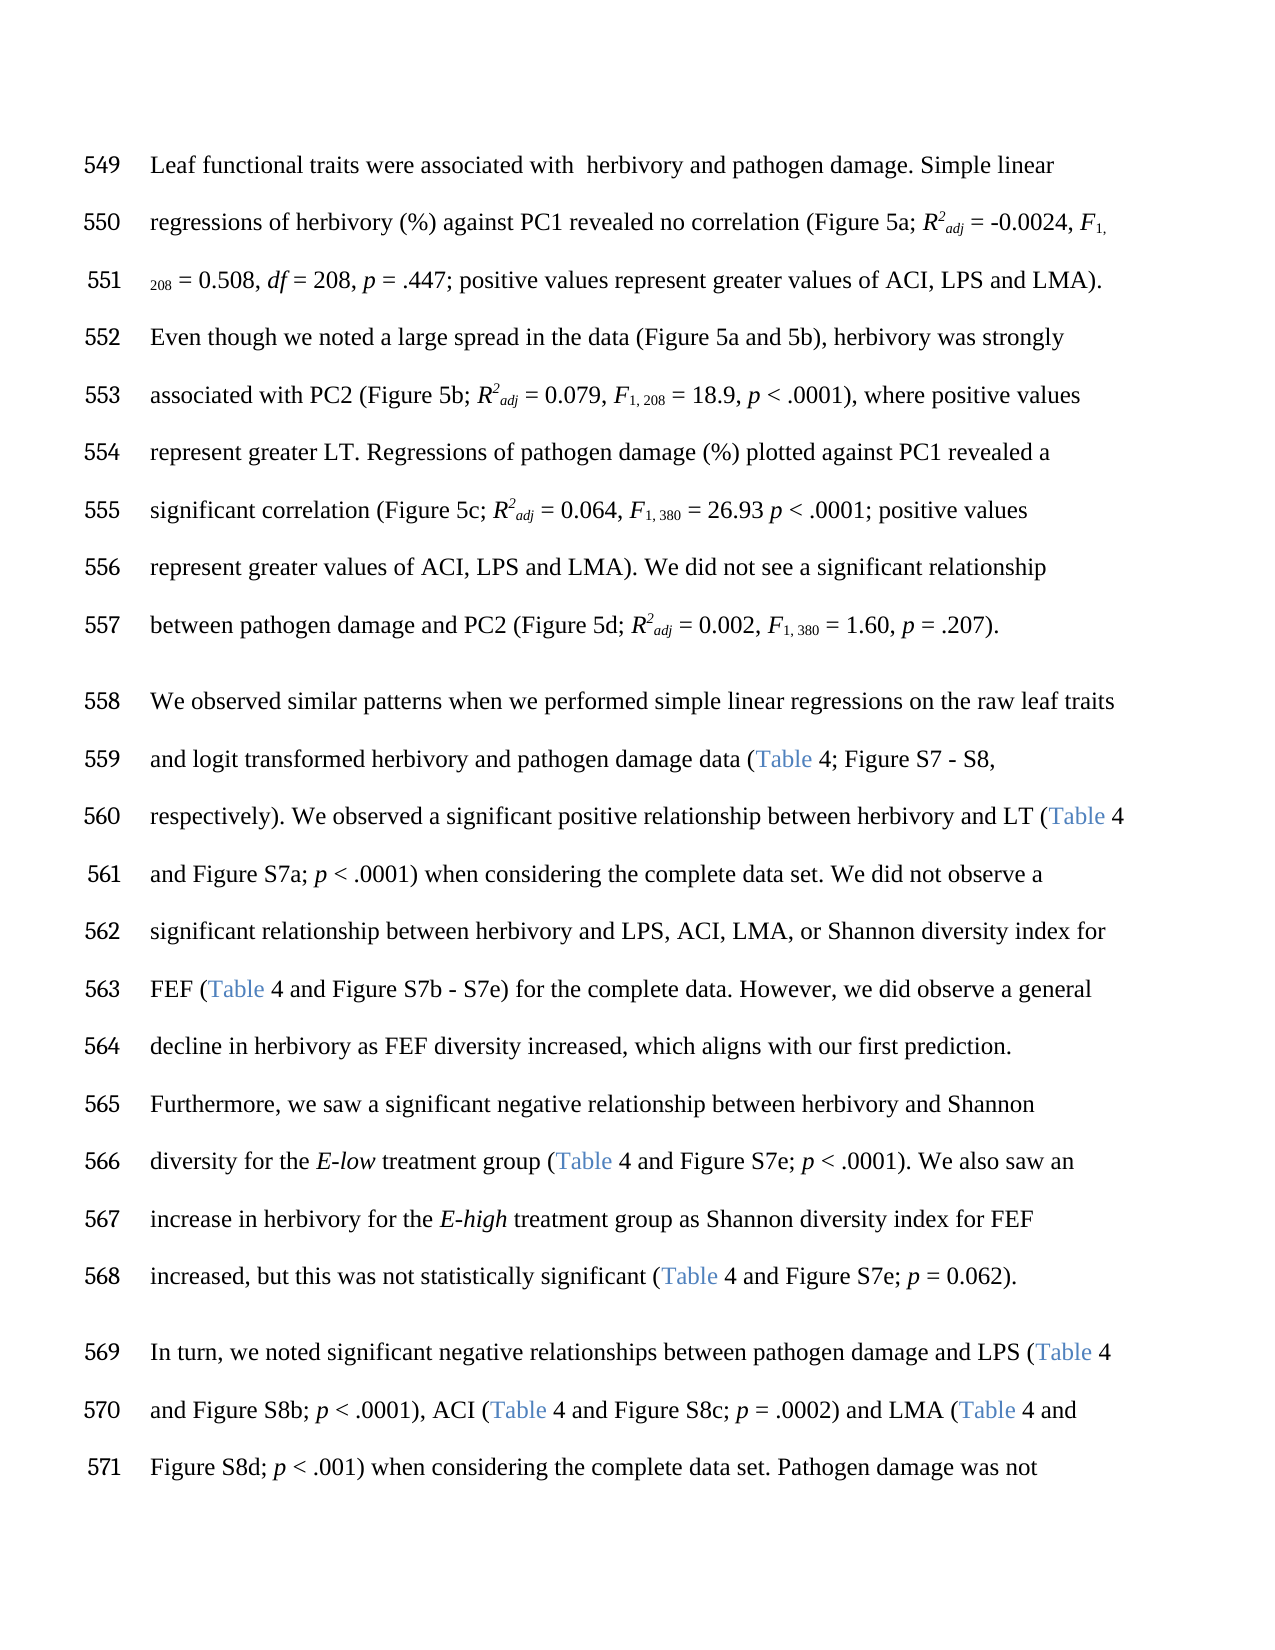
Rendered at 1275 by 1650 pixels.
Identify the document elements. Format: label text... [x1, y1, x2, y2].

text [150, 1337, 1125, 1481]
text We observed similar patterns when we performed simple linear regressions on the raw leaf traits and logit transformed herbivory and pathogen damage data (Table 4; Figure S7 - S8, respectively). We observed a significant positive relationship between herbivory and LT (Table 4 and Figure S7a; p < .0001) when considering the complete data set. We did not observe a significant relationship between herbivory and LPS, ACI, LMA, or Shannon diversity index for FEF (Table 4 and Figure S7b - S7e) for the complete data. However, we did observe a general decline in herbivory as FEF diversity increased, which aligns with our first prediction. Furthermore, we saw a significant negative relationship between herbivory and Shannon diversity for the E-low treatment group (Table 4 and Figure S7e; p < .0001). We also saw an increase in herbivory for the E-high treatment group as Shannon diversity index for FEF increased, but this was not statistically significant (Table 4 and Figure S7e; p = 0.062). [150, 686, 1125, 1290]
text Leaf functional traits were associated with herbivory and pathogen damage. Simple linear regressions of herbivory (%) against PC1 revealed no correlation (Figure 5a; R2adj = -0.0024, F1, 208 = 0.508, df = 208, p = .447; positive values represent greater values of ACI, LPS and LMA). Even though we noted a large spread in the data (Figure 5a and 5b), herbivory was strongly associated with PC2 (Figure 5b; R2adj = 0.079, F1, 208 = 18.9, p < .0001), where positive values represent greater LT. Regressions of pathogen damage (%) plotted against PC1 revealed a significant correlation (Figure 5c; R2adj = 0.064, F1, 380 = 26.93 p < .0001; positive values represent greater values of ACI, LPS and LMA). We did not see a significant relationship between pathogen damage and PC2 (Figure 5d; R2adj = 0.002, F1, 380 = 1.60, p = .207). [150, 150, 1125, 639]
